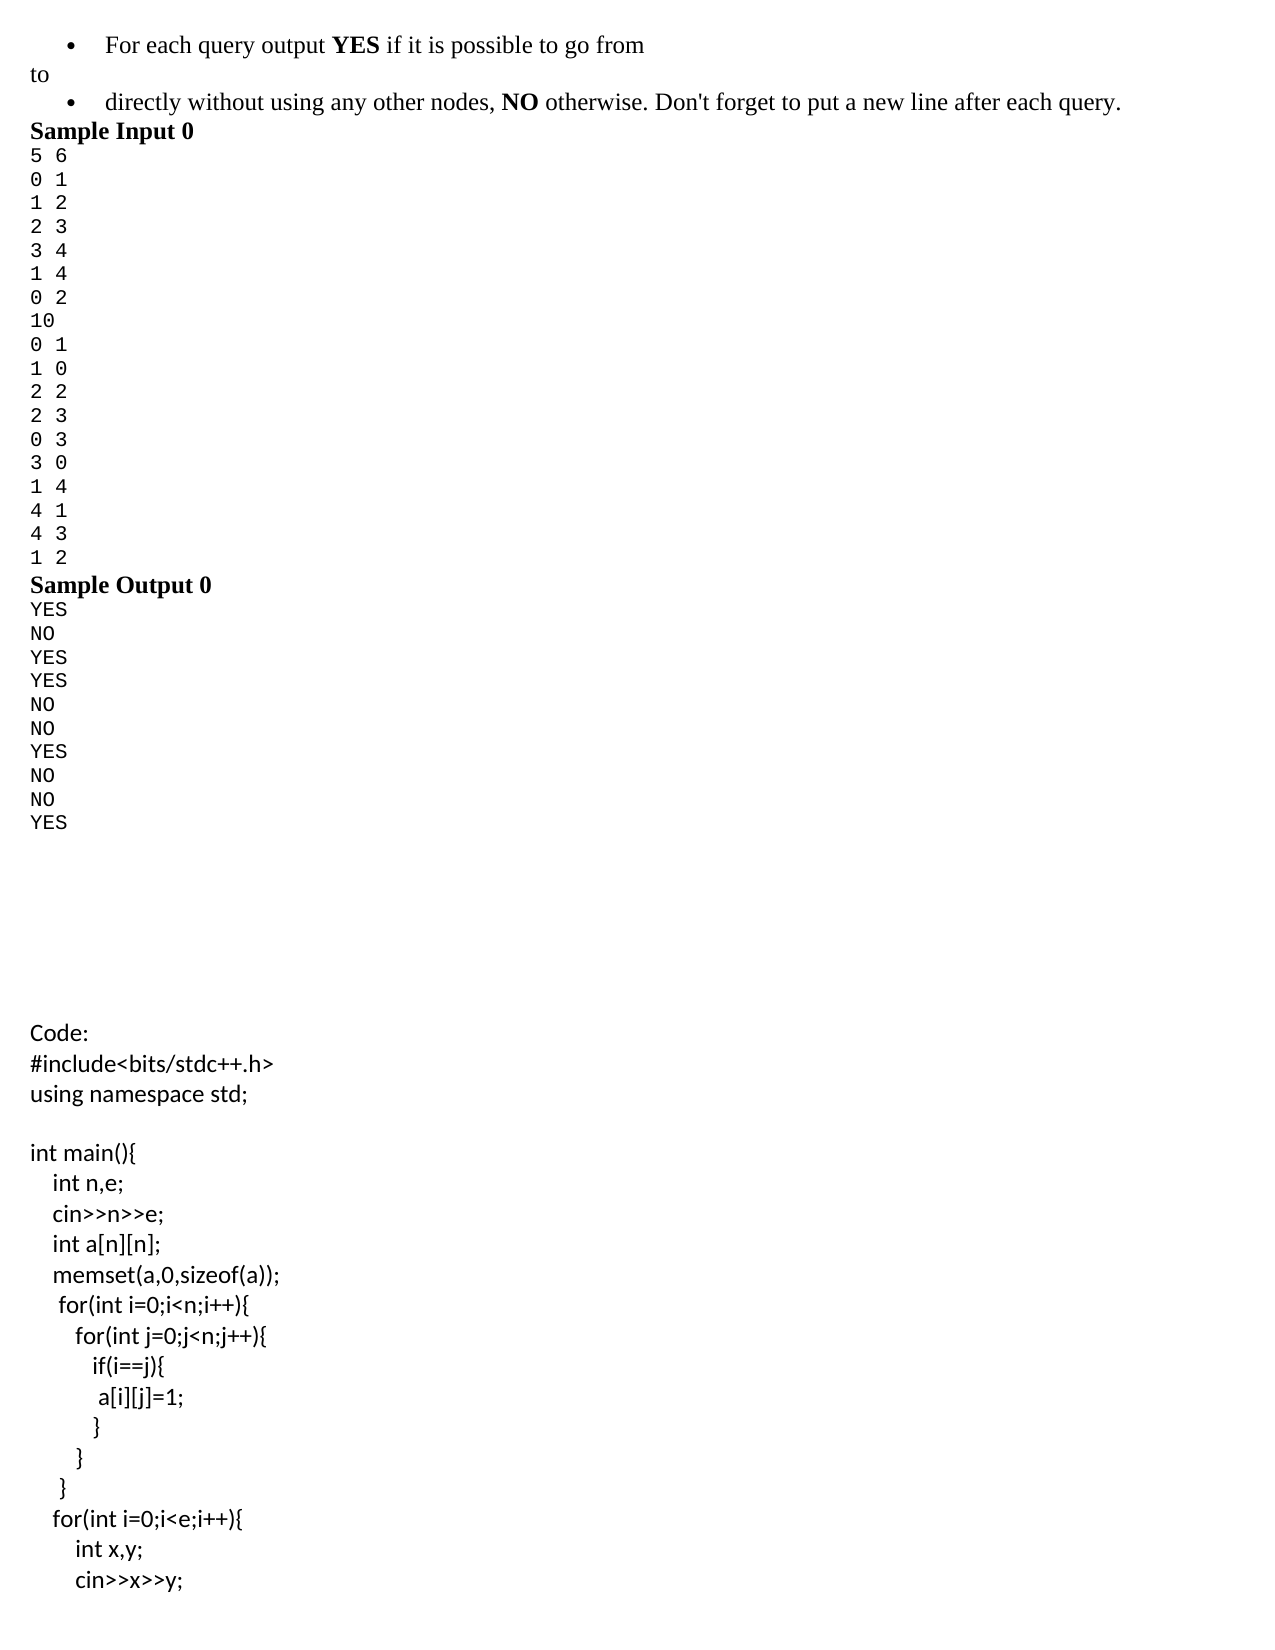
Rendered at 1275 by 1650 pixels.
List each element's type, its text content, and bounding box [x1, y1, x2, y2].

text if(i==j){ [30, 1350, 1245, 1381]
text YES [30, 670, 1245, 694]
text 0 1 [30, 334, 1245, 358]
text 0 3 [30, 429, 1245, 452]
text 1 2 [30, 547, 1245, 571]
text using namespace std; [30, 1078, 1245, 1109]
text 1 4 [30, 476, 1245, 500]
text NO [30, 718, 1245, 741]
text for(int i=0;i<e;i++){ [30, 1503, 1245, 1533]
text Sample Output 0 [30, 571, 1245, 599]
text a[i][j]=1; [30, 1381, 1245, 1411]
text } [30, 1442, 1245, 1472]
list For each query output YES if it is possible to go from [67, 30, 1245, 59]
text int a[n][n]; [30, 1228, 1245, 1259]
text to [30, 59, 1245, 87]
text NO [30, 694, 1245, 718]
list directly without using any other nodes, NO otherwise. Don't forget to put a new line after each query. [67, 87, 1245, 116]
text int x,y; [30, 1533, 1245, 1564]
text int n,e; [30, 1167, 1245, 1198]
text 4 1 [30, 500, 1245, 523]
text for(int i=0;i<n;i++){ [30, 1289, 1245, 1320]
text 0 1 [30, 169, 1245, 192]
text 1 4 [30, 263, 1245, 287]
text 3 4 [30, 239, 1245, 263]
text cin>>x>>y; [30, 1564, 1245, 1594]
text 1 0 [30, 358, 1245, 381]
text NO [30, 623, 1245, 647]
text memset(a,0,sizeof(a)); [30, 1259, 1245, 1289]
text #include<bits/stdc++.h> [30, 1048, 1245, 1078]
text 4 3 [30, 523, 1245, 547]
text for(int j=0;j<n;j++){ [30, 1320, 1245, 1350]
text Sample Input 0 [30, 116, 1245, 145]
text 5 6 [30, 145, 1245, 169]
text int main(){ [30, 1137, 1245, 1167]
text cin>>n>>e; [30, 1198, 1245, 1228]
text 0 2 [30, 287, 1245, 311]
text } [30, 1411, 1245, 1442]
text YES [30, 647, 1245, 670]
text Code: [30, 1017, 1245, 1048]
text YES [30, 812, 1245, 836]
text NO [30, 765, 1245, 788]
text 3 0 [30, 452, 1245, 476]
text 2 3 [30, 405, 1245, 429]
text 2 2 [30, 381, 1245, 405]
text YES [30, 741, 1245, 765]
text 1 2 [30, 192, 1245, 216]
text 10 [30, 311, 1245, 334]
text NO [30, 788, 1245, 812]
text YES [30, 599, 1245, 623]
text 2 3 [30, 216, 1245, 239]
text } [30, 1472, 1245, 1503]
